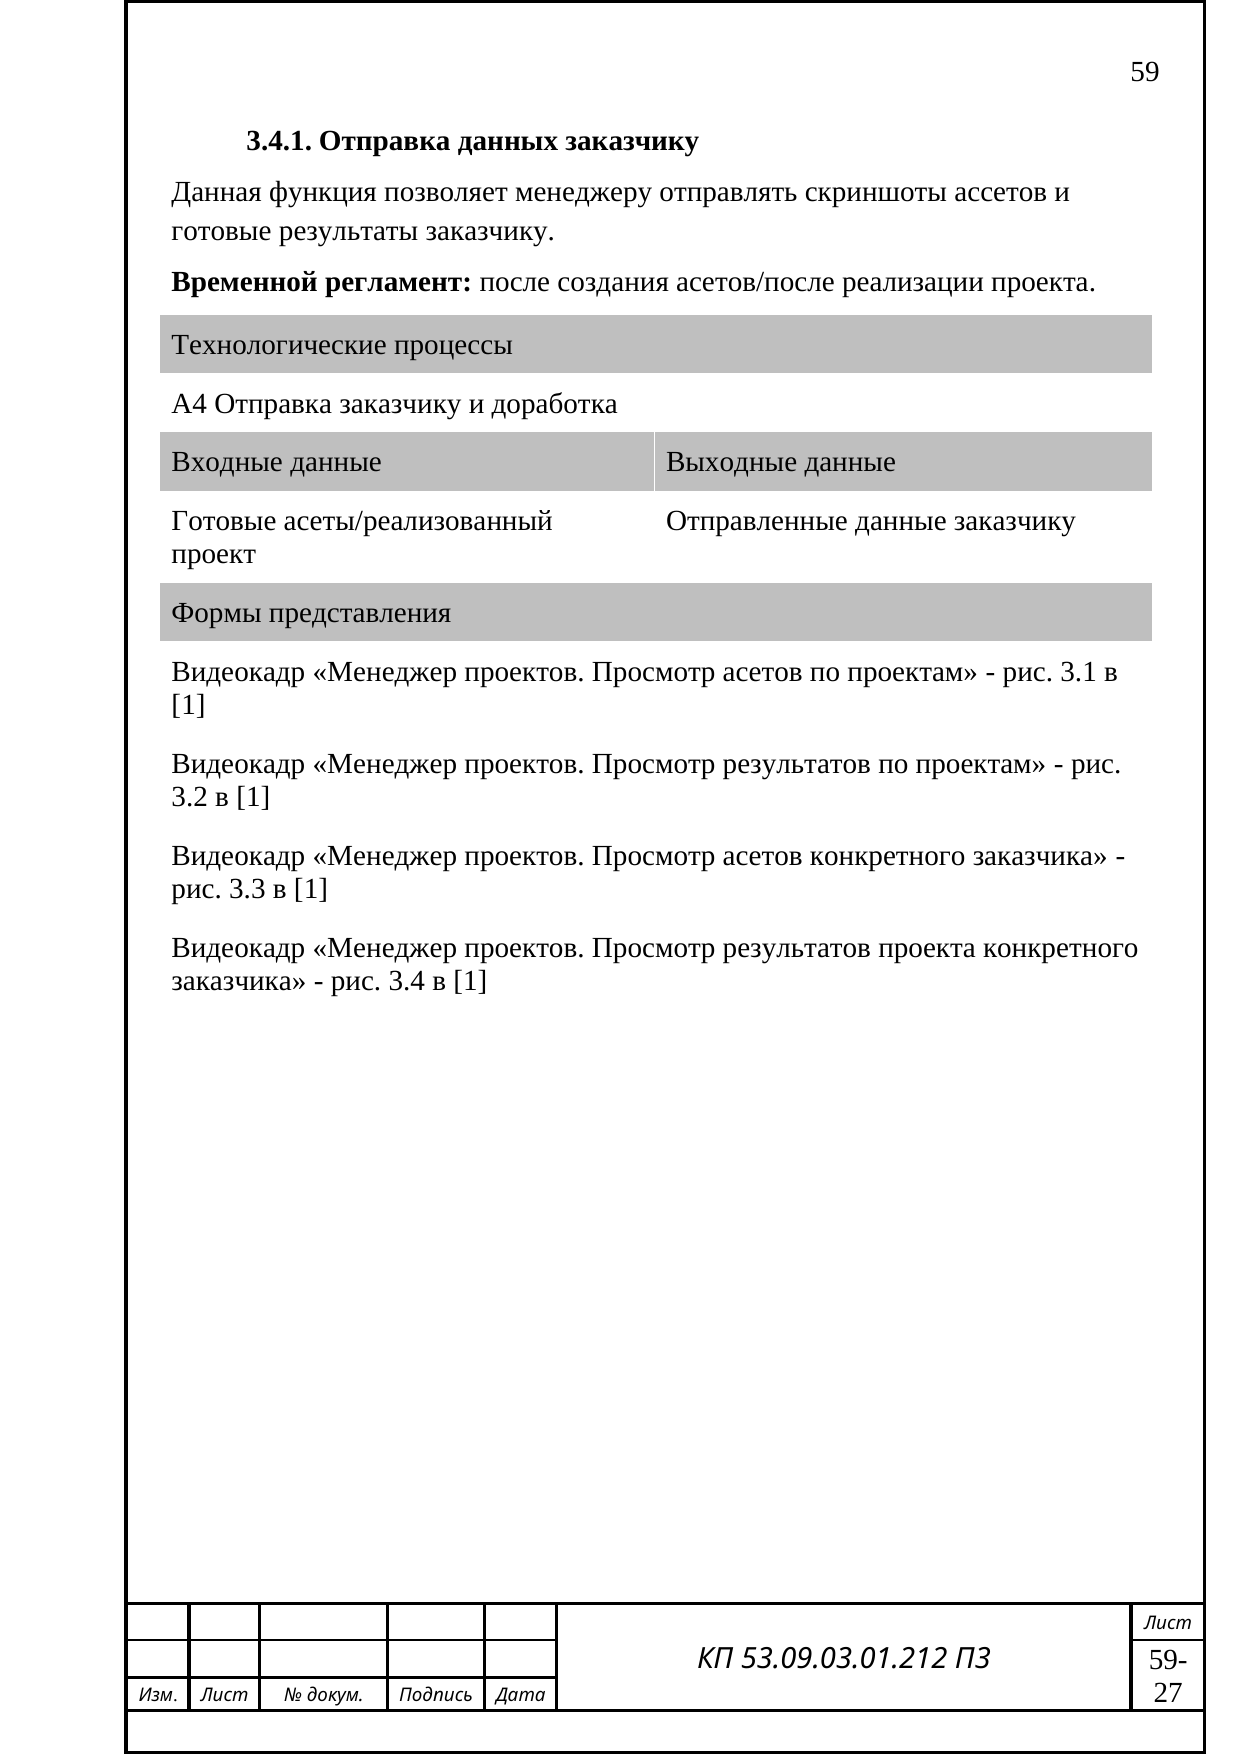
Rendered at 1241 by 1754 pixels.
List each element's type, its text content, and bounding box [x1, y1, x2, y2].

table_cell Формы представления [160, 583, 1152, 641]
text Данная функция позволяет менеджеру отправлять скриншоты ассетов и готовые результаты заказчику. [171, 174, 1163, 246]
text Временной регламент: после создания асетов/после реализации проекта. [171, 264, 1163, 297]
table_cell Отправленные данные заказчику [655, 491, 1152, 583]
table_cell Готовые асеты/реализованный проект [160, 491, 654, 583]
table_cell Видеокадр «Менеджер проектов. Просмотр асетов по проектам» - рис. 3.1 в [1] [160, 641, 1152, 733]
table_cell Видеокадр «Менеджер проектов. Просмотр результатов по проектам» - рис. 3.2 в [1] [160, 733, 1152, 825]
table_cell Видеокадр «Менеджер проектов. Просмотр асетов конкретного заказчика» - рис. 3.3 в [1] [160, 825, 1152, 917]
table_cell А4 Отправка заказчику и доработка [160, 374, 1152, 432]
table_cell Видеокадр «Менеджер проектов. Просмотр результатов проекта конкретного заказчика» - рис. 3.4 в [1] [160, 918, 1152, 1009]
table_cell Входные данные [160, 432, 654, 491]
table_cell Выходные данные [655, 432, 1152, 491]
table_header Технологические процессы [160, 315, 1152, 373]
subtitle Отправка данных заказчику [246, 123, 1163, 157]
